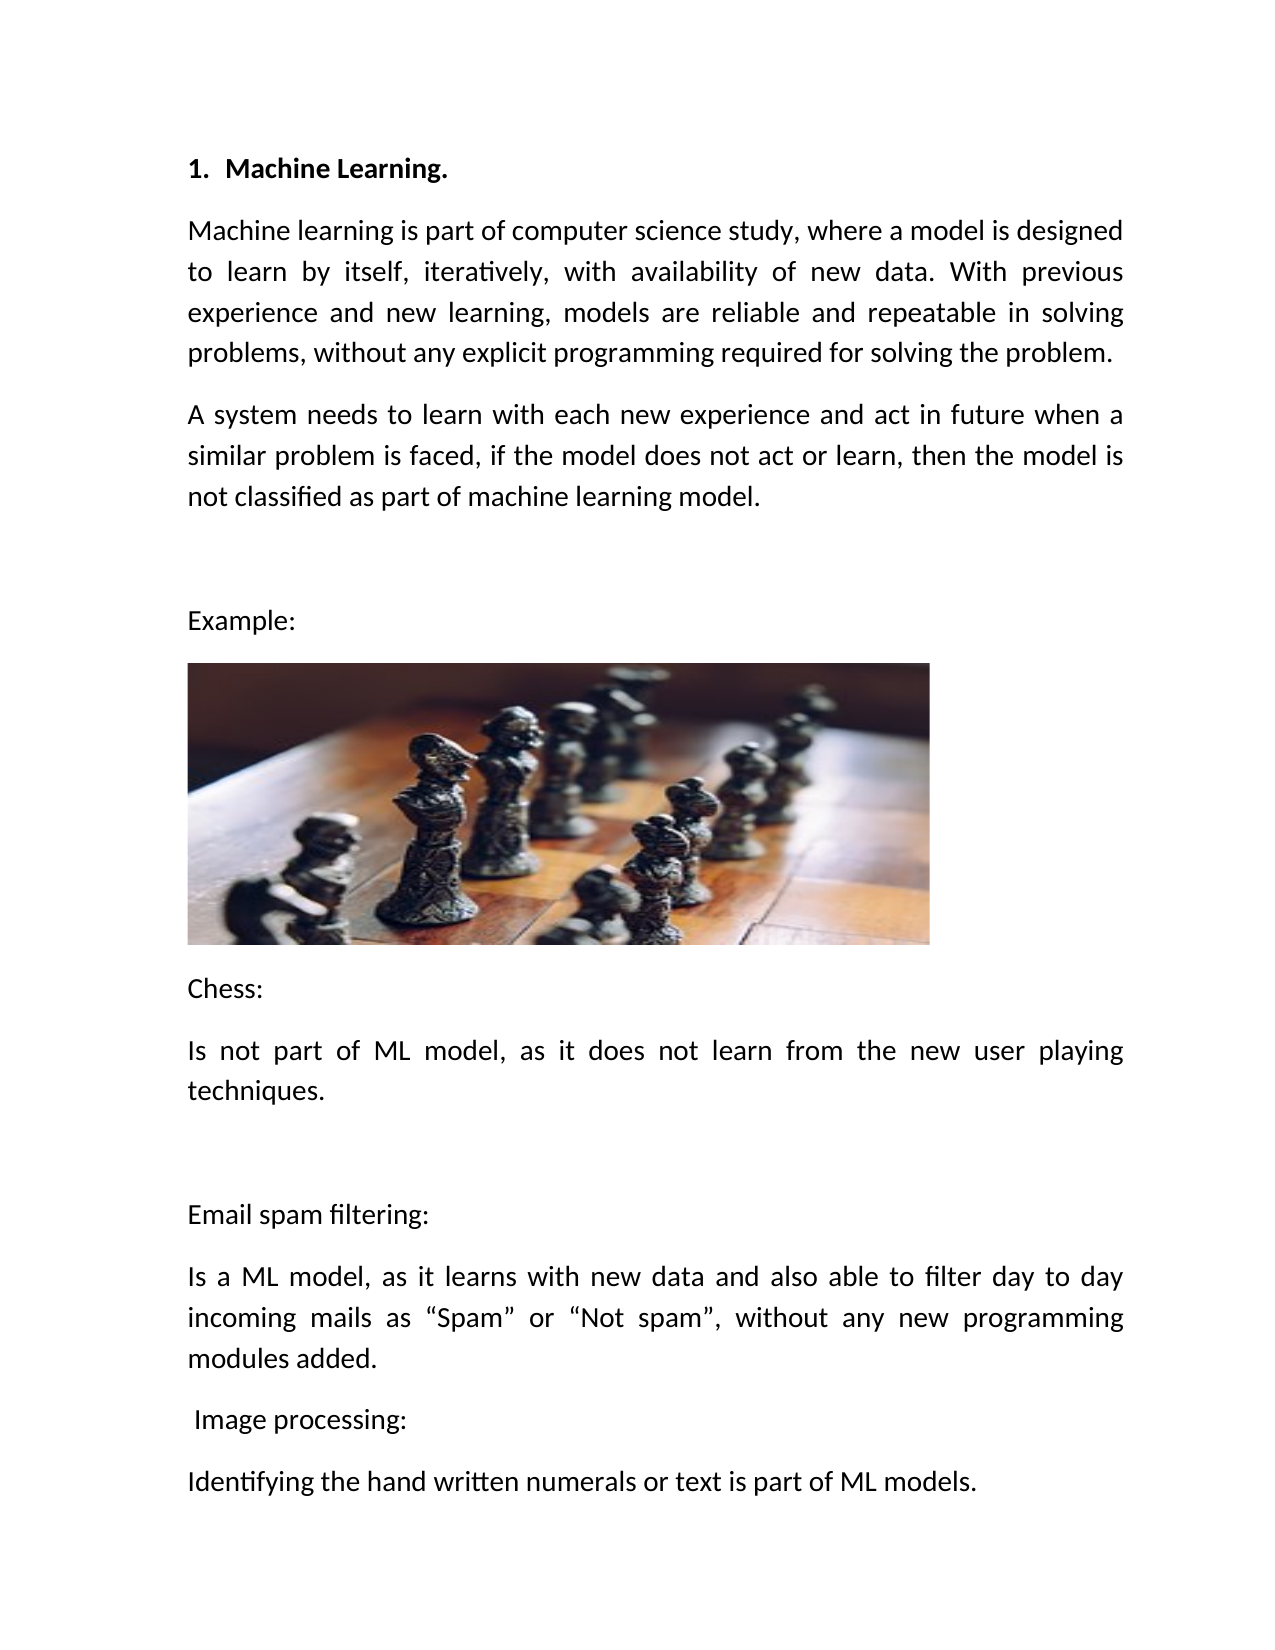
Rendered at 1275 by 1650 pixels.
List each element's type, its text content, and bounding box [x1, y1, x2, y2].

text Image processing: [187, 1401, 1125, 1437]
text Is not part of ML model, as it does not learn from the new user playing techniques. [187, 1032, 1125, 1108]
text Example: [187, 602, 1125, 637]
text Email spam filtering: [187, 1196, 1125, 1232]
text Is a ML model, as it learns with new data and also able to filter day to day incoming mails as “Spam” or “Not spam”, without any new programming modules added. [187, 1258, 1125, 1375]
text Chess: [187, 970, 1125, 1005]
picture [187, 663, 930, 945]
text Machine learning is part of computer science study, where a model is designed to learn by itself, iteratively, with availability of new data. With previous experience and new learning, models are reliable and repeatable in solving problems, without any explicit programming required for solving the problem. [187, 212, 1125, 370]
text Identifying the hand written numerals or text is part of ML models. [187, 1463, 1125, 1499]
text A system needs to learn with each new experience and act in future when a similar problem is faced, if the model does not act or learn, then the model is not classified as part of machine learning model. [187, 396, 1125, 514]
list Machine Learning. [187, 150, 1125, 186]
